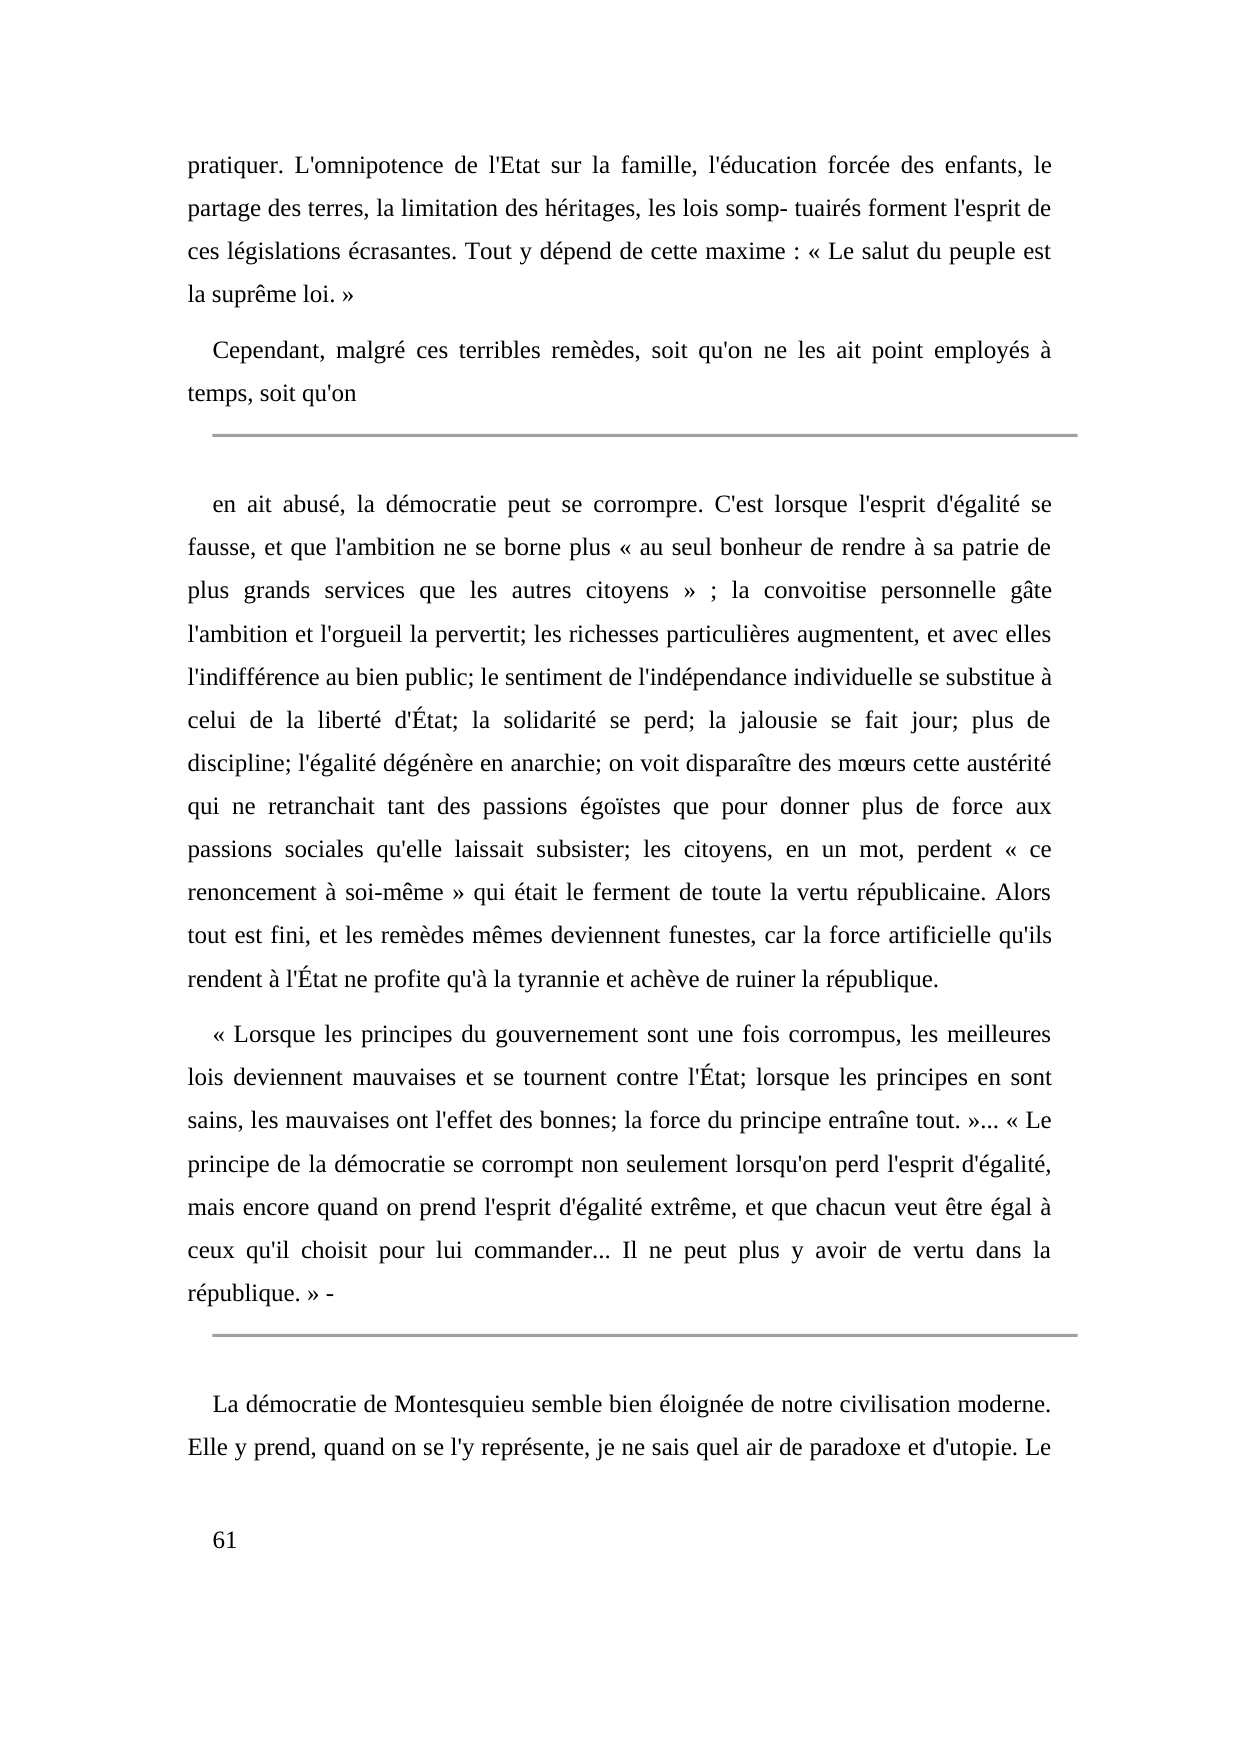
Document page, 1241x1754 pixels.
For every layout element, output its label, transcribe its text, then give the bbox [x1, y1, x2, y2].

text « Lorsque les principes du gouvernement sont une fois corrompus, les meilleures lois deviennent mauvaises et se tournent contre l'État; lorsque les principes en sont sains, les mauvaises ont l'effet des bonnes; la force du principe entraîne tout. »... « Le principe de la démocratie se corrompt non seulement lorsqu'on perd l'esprit d'égalité, mais encore quand on prend l'esprit d'égalité extrême, et que chacun veut être égal à ceux qu'il choisit pour lui commander... Il ne peut plus y avoir de vertu dans la république. » - [187, 1019, 1053, 1307]
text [187, 150, 1053, 308]
text Cependant, malgré ces terribles remèdes, soit qu'on ne les ait point employés à temps, soit qu'on [187, 335, 1053, 407]
text en ait abusé, la démocratie peut se corrompre. C'est lorsque l'esprit d'égalité se fausse, et que l'ambition ne se borne plus « au seul bonheur de rendre à sa patrie de plus grands services que les autres citoyens » ; la convoitise personnelle gâte l'ambition et l'orgueil la pervertit; les richesses particulières augmentent, et avec elles l'indifférence au bien public; le sentiment de l'indépendance individuelle se substitue à celui de la liberté d'État; la solidarité se perd; la jalousie se fait jour; plus de discipline; l'égalité dégénère en anarchie; on voit disparaître des mœurs cette austérité qui ne retranchait tant des passions égoïstes que pour donner plus de force aux passions sociales qu'elle laissait subsister; les citoyens, en un mot, perdent « ce renoncement à soi-même » qui était le ferment de toute la vertu républicaine. Alors tout est fini, et les remèdes mêmes deviennent funestes, car la force artificielle qu'ils rendent à l'État ne profite qu'à la tyrannie et achève de ruiner la république. [187, 489, 1053, 992]
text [187, 1389, 1053, 1461]
